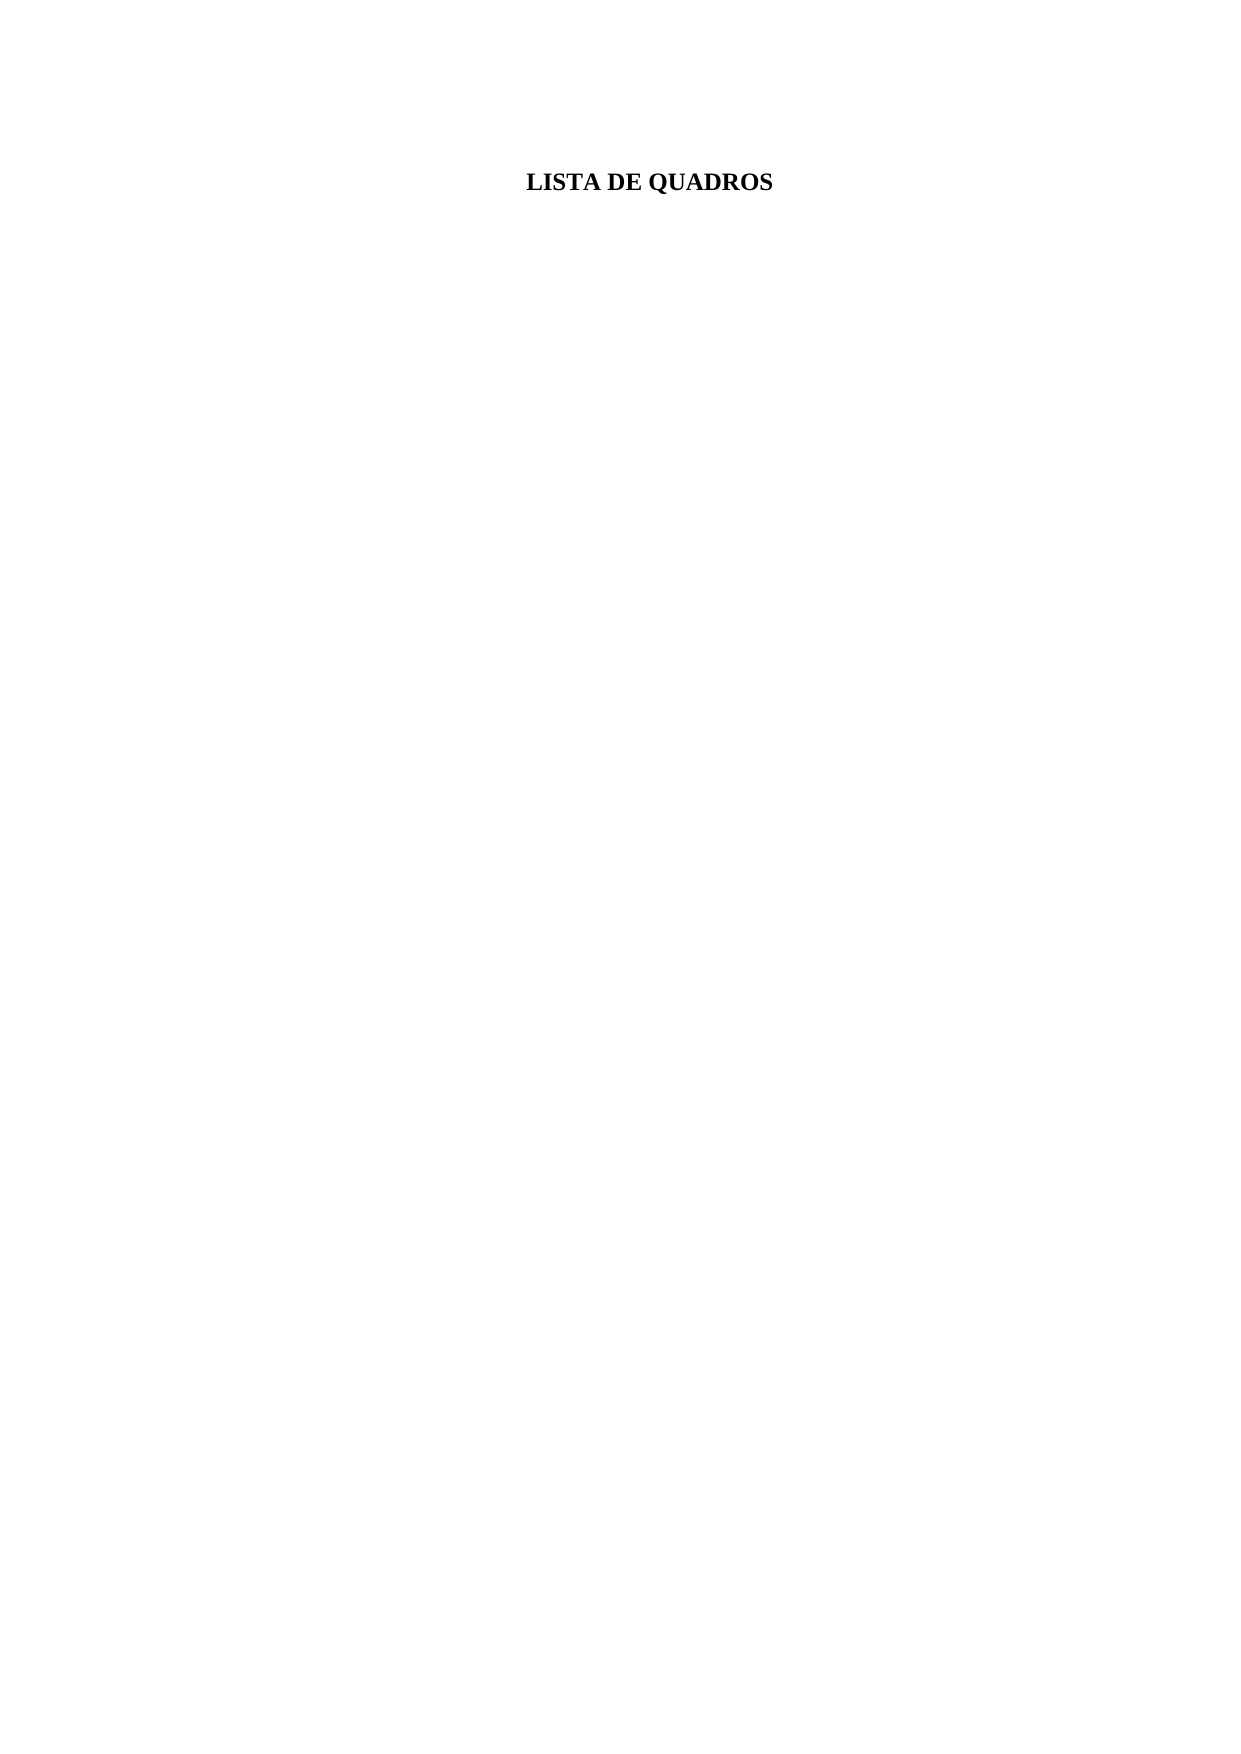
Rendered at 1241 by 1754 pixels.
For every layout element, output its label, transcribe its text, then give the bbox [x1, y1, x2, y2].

text LISTA DE QUADROS [177, 167, 1122, 196]
